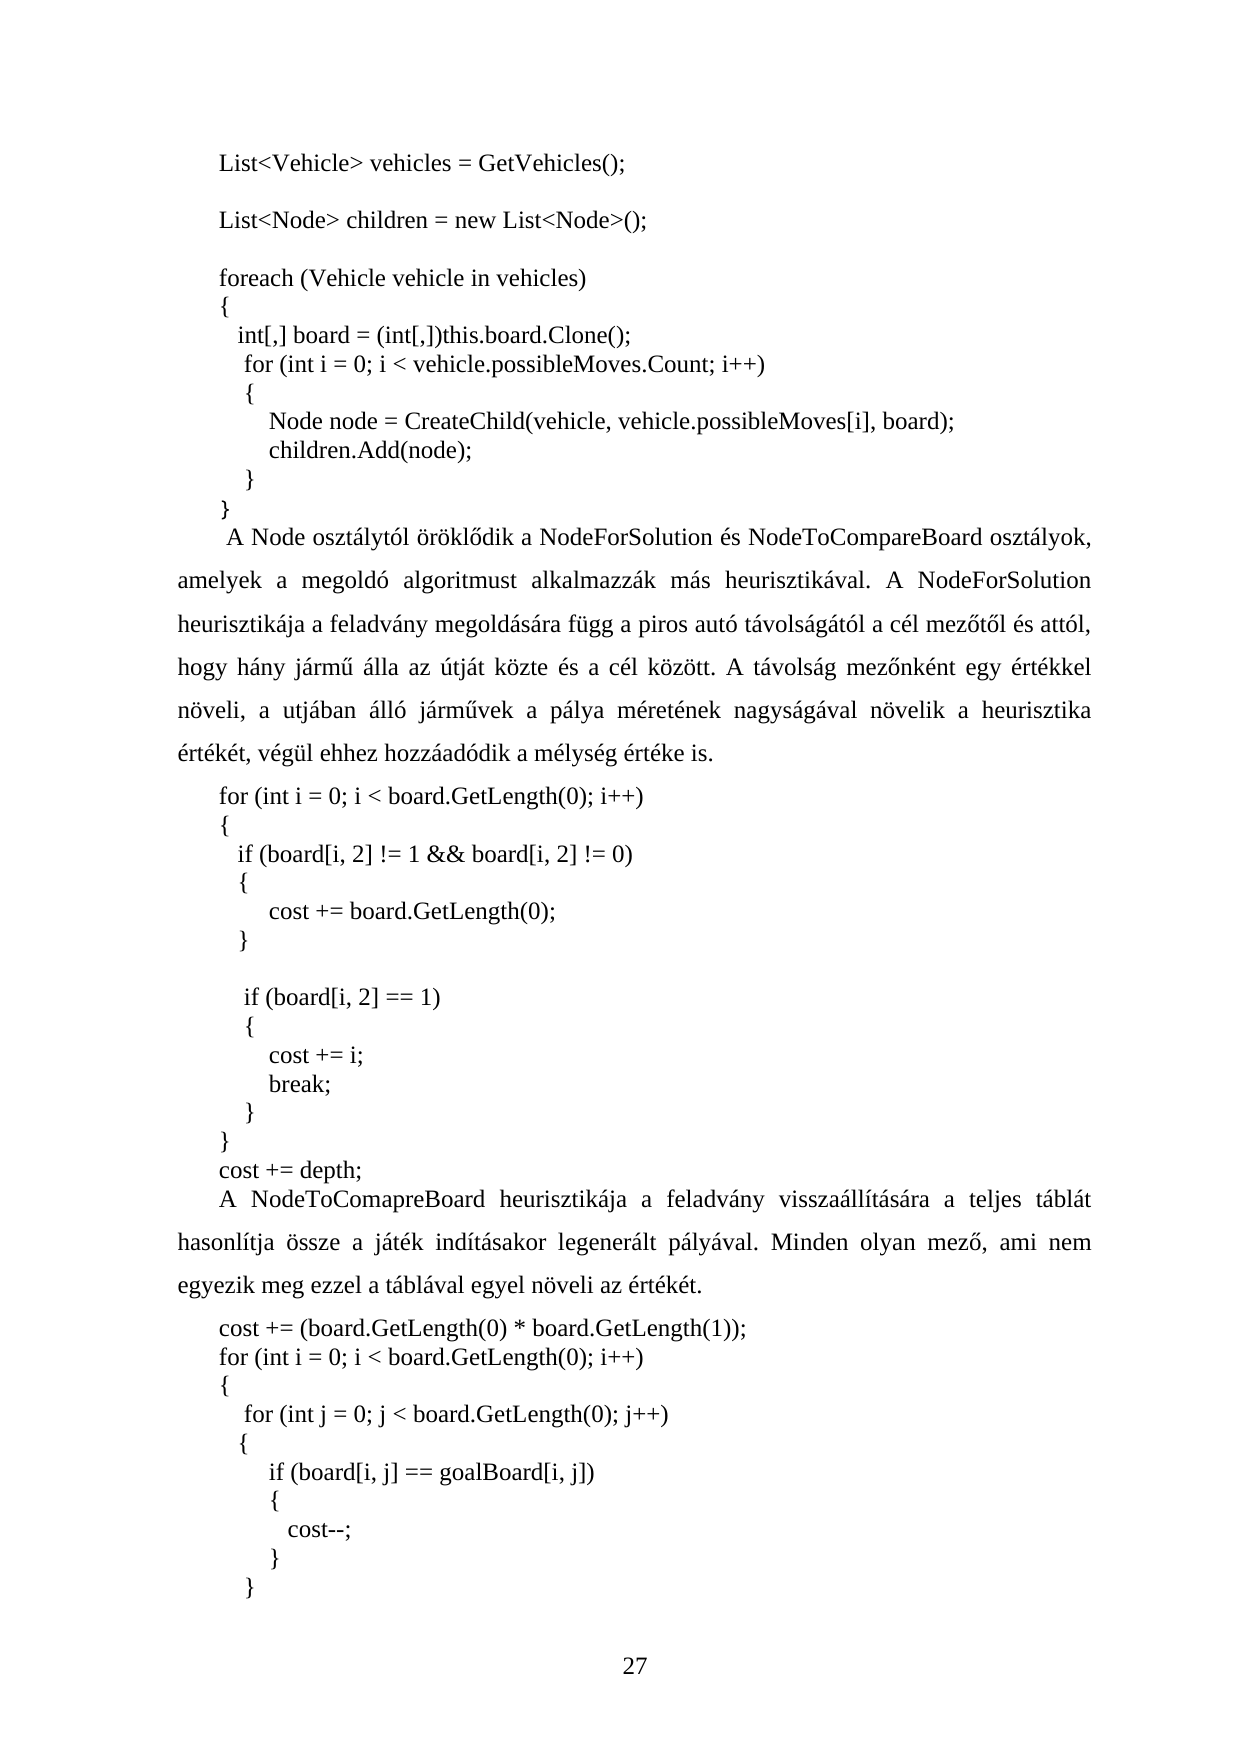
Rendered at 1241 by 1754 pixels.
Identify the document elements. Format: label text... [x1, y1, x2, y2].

text { [177, 810, 1092, 839]
text } [177, 1543, 1092, 1572]
text { [177, 1371, 1092, 1399]
text if (board[i, j] == goalBoard[i, j]) [177, 1457, 1092, 1486]
text { [177, 378, 1092, 406]
text cost += depth; [177, 1155, 1092, 1184]
text cost += board.GetLength(0); [177, 896, 1092, 925]
text } [177, 493, 1092, 522]
text A NodeToComapreBoard heurisztikája a feladvány visszaállítására a teljes táblát hasonlítja össze a játék indításakor legenerált pályával. Minden olyan mező, ami nem egyezik meg ezzel a táblával egyel növeli az értékét. [177, 1184, 1092, 1299]
text foreach (Vehicle vehicle in vehicles) [177, 263, 1092, 291]
text Node node = CreateChild(vehicle, vehicle.possibleMoves[i], board); [177, 406, 1092, 435]
text { [177, 1011, 1092, 1040]
text if (board[i, 2] != 1 && board[i, 2] != 0) [177, 839, 1092, 867]
text { [177, 291, 1092, 320]
text { [177, 1428, 1092, 1457]
text } [177, 1097, 1092, 1126]
text cost += i; [177, 1040, 1092, 1069]
text if (board[i, 2] == 1) [177, 982, 1092, 1011]
text break; [177, 1069, 1092, 1097]
text for (int i = 0; i < vehicle.possibleMoves.Count; i++) [177, 349, 1092, 378]
text { [177, 867, 1092, 896]
text } [177, 1126, 1092, 1155]
text } [177, 464, 1092, 493]
text cost += (board.GetLength(0) * board.GetLength(1)); [177, 1313, 1092, 1342]
text children.Add(node); [177, 435, 1092, 464]
text for (int i = 0; i < board.GetLength(0); i++) [177, 781, 1092, 810]
text A Node osztálytól öröklődik a NodeForSolution és NodeToCompareBoard osztályok, amelyek a megoldó algoritmust alkalmazzák más heurisztikával. A NodeForSolution heurisztikája a feladvány megoldására függ a piros autó távolságától a cél mezőtől és attól, hogy hány jármű álla az útját közte és a cél között. A távolság mezőnként egy értékkel növeli, a utjában álló járművek a pálya méretének nagyságával növelik a heurisztika értékét, végül ehhez hozzáadódik a mélység értéke is. [177, 522, 1092, 767]
text cost--; [177, 1514, 1092, 1543]
text int[,] board = (int[,])this.board.Clone(); [177, 320, 1092, 349]
text List<Vehicle> vehicles = GetVehicles(); [177, 148, 1092, 176]
text List<Node> children = new List<Node>(); [177, 205, 1092, 234]
text for (int j = 0; j < board.GetLength(0); j++) [177, 1399, 1092, 1428]
text } [177, 925, 1092, 954]
text { [177, 1486, 1092, 1514]
text for (int i = 0; i < board.GetLength(0); i++) [177, 1342, 1092, 1371]
text } [177, 1572, 1092, 1601]
